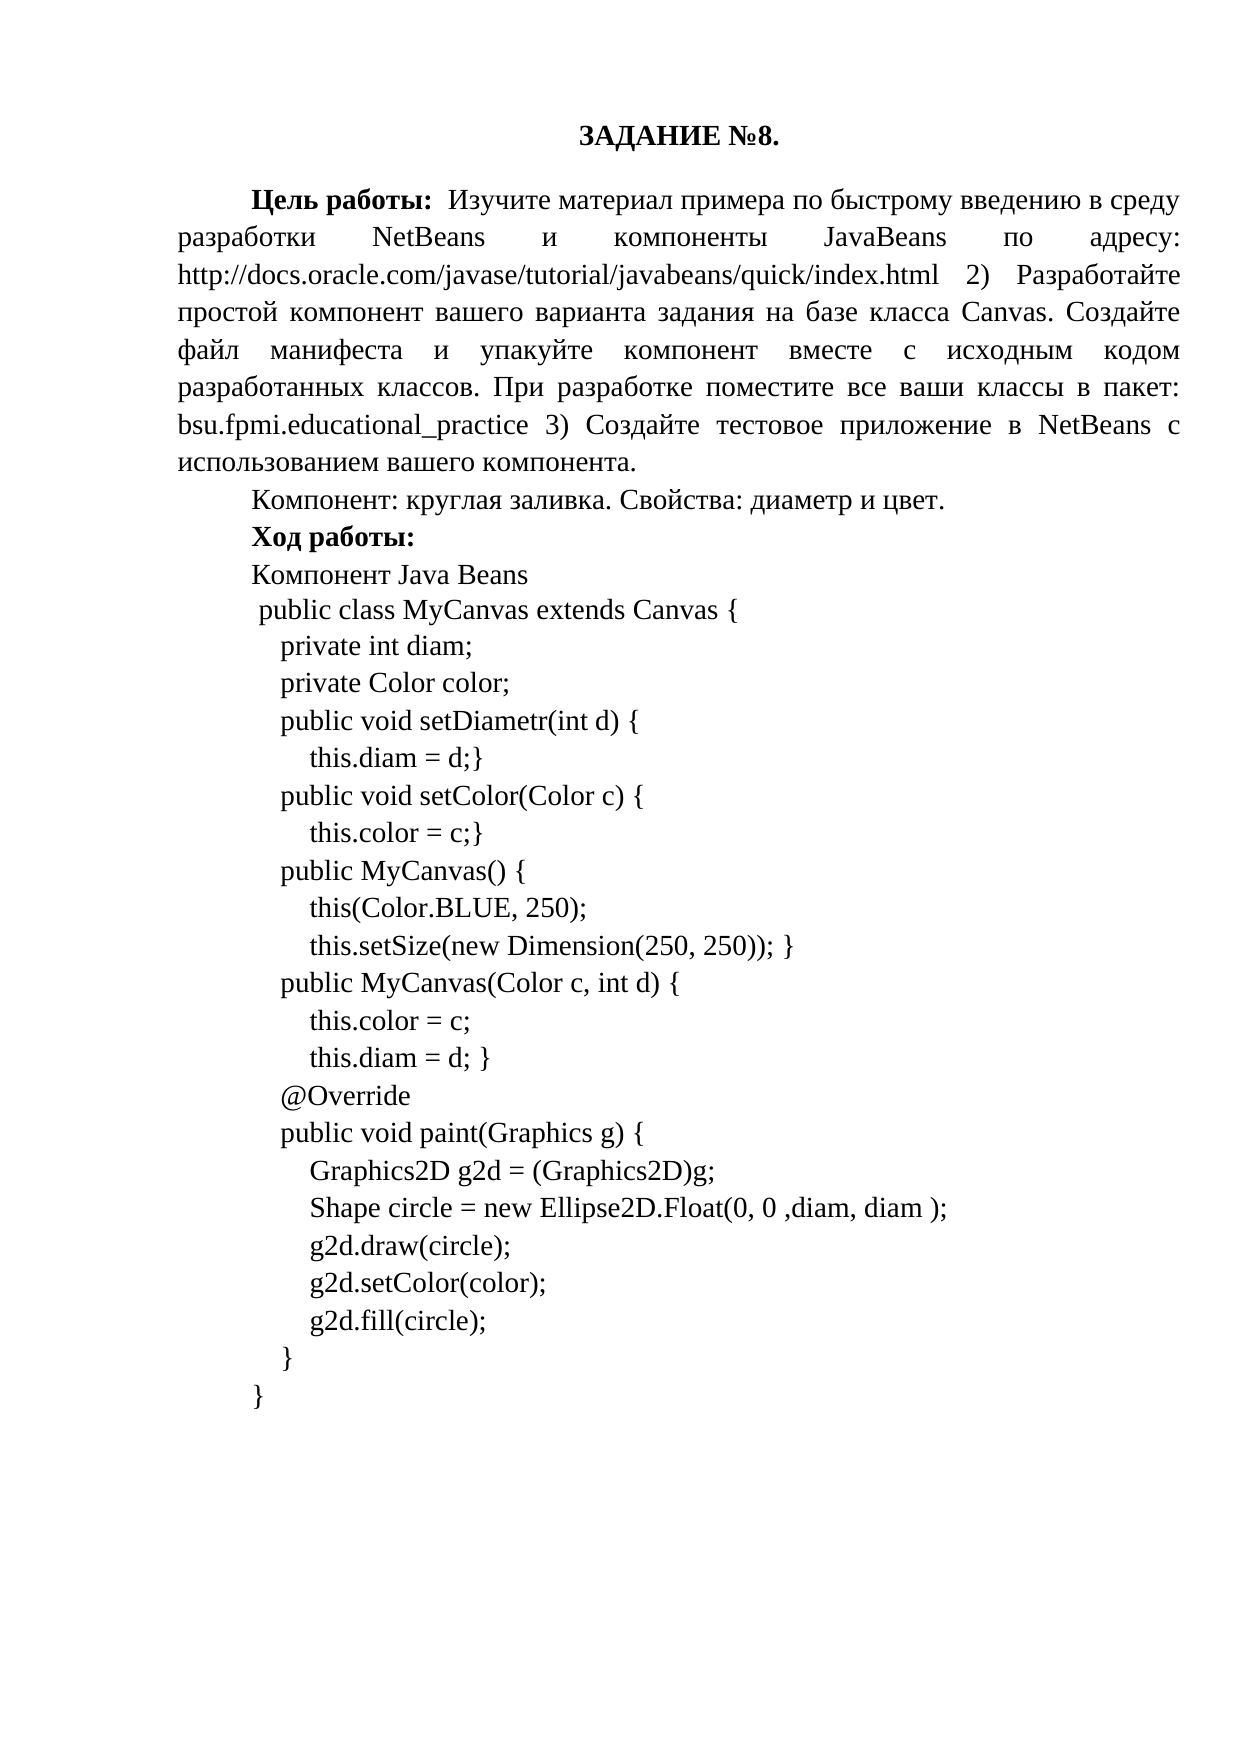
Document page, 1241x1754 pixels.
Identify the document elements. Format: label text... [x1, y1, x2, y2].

text } [177, 1375, 1181, 1413]
text this.color = c;} [177, 813, 1181, 850]
text Ход работы: [177, 517, 1181, 554]
text this(Color.BLUE, 250); [177, 888, 1181, 925]
text private int diam; [177, 625, 1181, 663]
text this.color = c; [177, 1000, 1181, 1038]
text public class MyCanvas extends Canvas { [177, 592, 1181, 625]
text public void setColor(Color c) { [177, 775, 1181, 813]
text g2d.draw(circle); [177, 1225, 1181, 1263]
text Shape circle = new Ellipse2D.Float(0, 0 ,diam, diam ); [177, 1188, 1181, 1225]
text this.diam = d;} [177, 738, 1181, 775]
text g2d.fill(circle); [177, 1300, 1181, 1338]
text this.diam = d; } [177, 1038, 1181, 1075]
subtitle ЗАДАНИЕ №8. [177, 118, 1181, 152]
text @Override [177, 1075, 1181, 1113]
text public MyCanvas() { [177, 850, 1181, 888]
text private Color color; [177, 663, 1181, 700]
text Компонент: круглая заливка. Свойства: диаметр и цвет. [177, 479, 1181, 517]
text Компонент Java Beans [177, 554, 1181, 592]
text } [177, 1338, 1181, 1375]
text Graphics2D g2d = (Graphics2D)g; [177, 1150, 1181, 1188]
text public void paint(Graphics g) { [177, 1113, 1181, 1150]
text public void setDiametr(int d) { [177, 700, 1181, 738]
text Цель работы: Изучите материал примера по быстрому введению в среду разработки NetBeans и компоненты JavaBeans по адресу: http://docs.oracle.com/javase/tutorial/javabeans/quick/index.html 2) Разработайте простой компонент вашего варианта задания на базе класса Canvas. Создайте файл манифеста и упакуйте компонент вместе с исходным кодом разработанных классов. При разработке поместите все ваши классы в пакет: bsu.fpmi.educational_practice 3) Создайте тестовое приложение в NetBeans с использованием вашего компонента. [177, 179, 1181, 479]
text public MyCanvas(Color c, int d) { [177, 963, 1181, 1000]
text g2d.setColor(color); [177, 1263, 1181, 1300]
text this.setSize(new Dimension(250, 250)); } [177, 925, 1181, 963]
